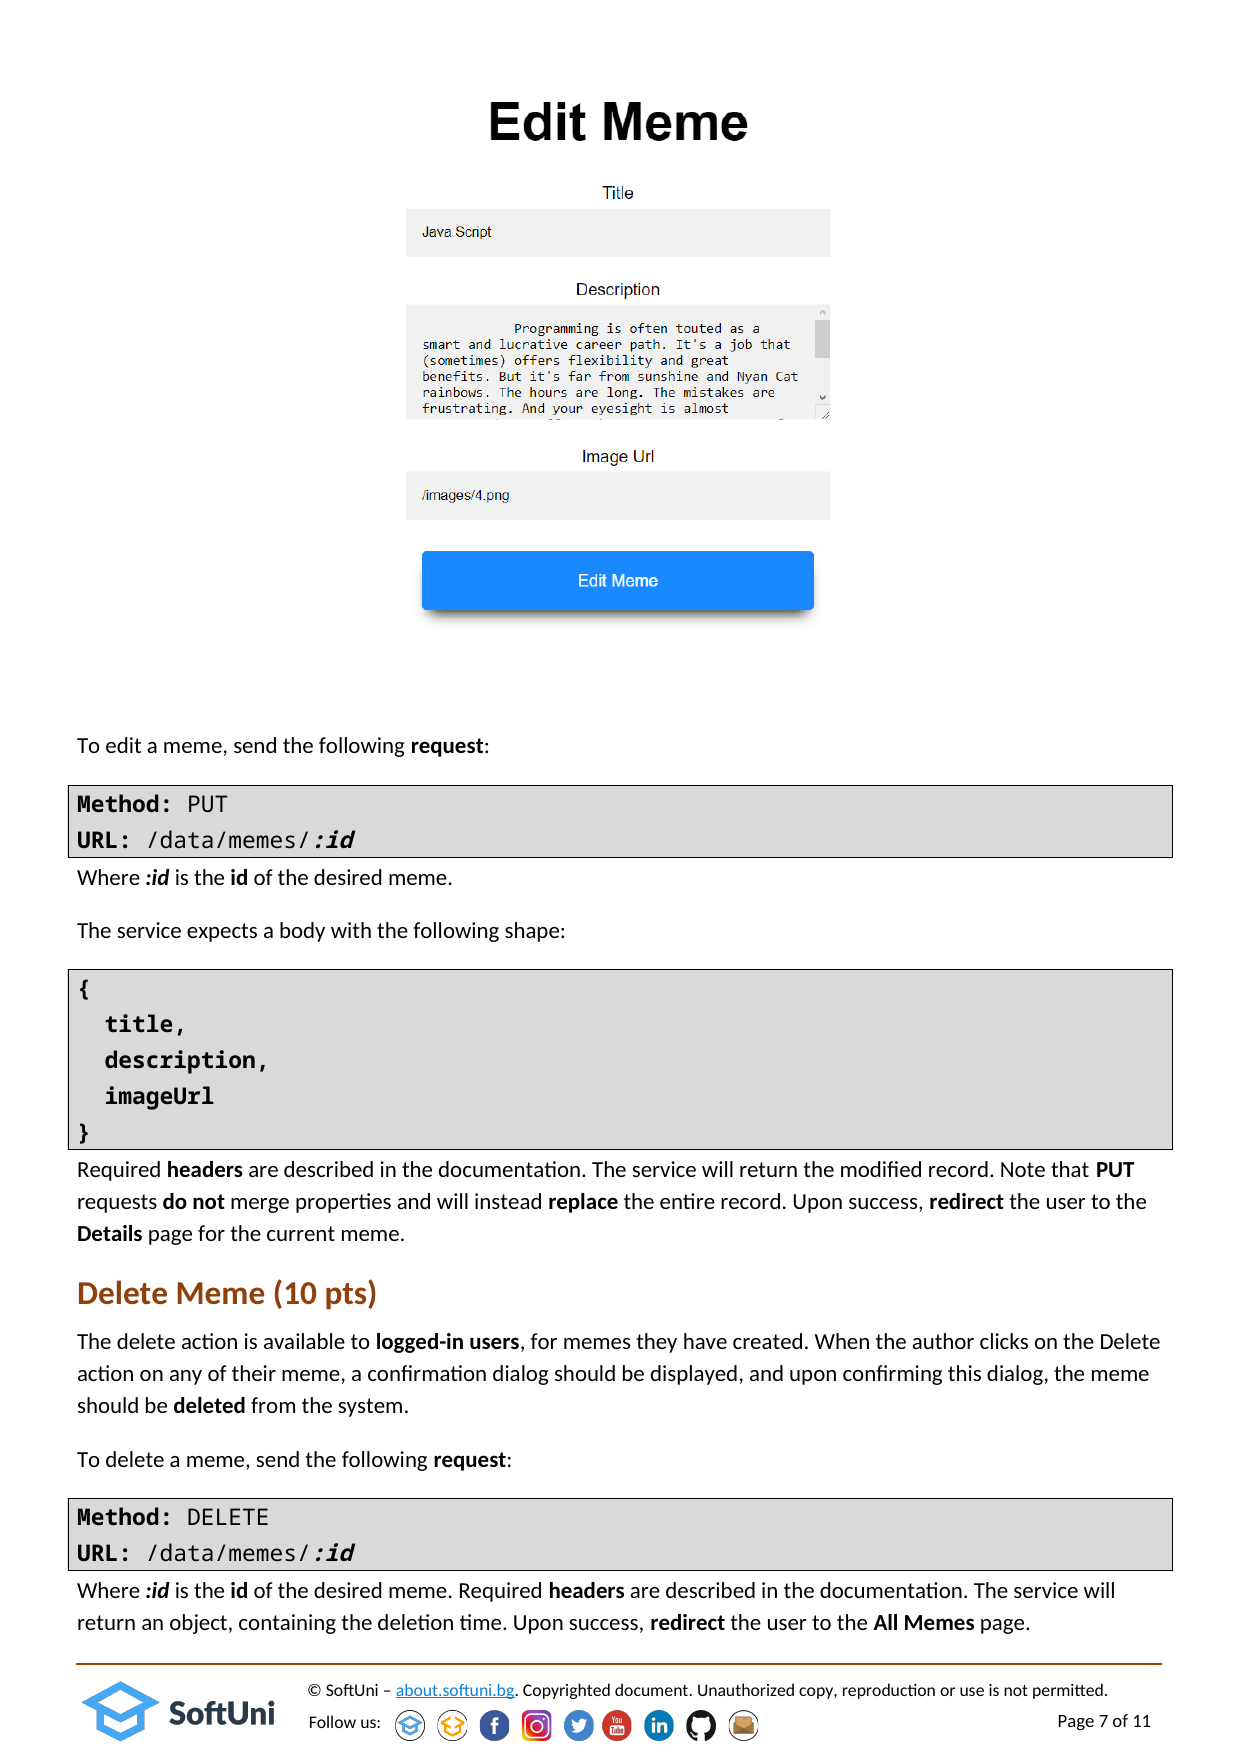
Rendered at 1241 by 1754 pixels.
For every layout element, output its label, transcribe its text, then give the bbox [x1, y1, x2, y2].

text The delete action is available to logged-in users, for memes they have created. When the author clicks on the Delete action on any of their meme, a confirmation dialog should be displayed, and upon confirming this dialog, the meme should be deleted from the system. [77, 1327, 1163, 1420]
picture [644, 1732, 653, 1741]
text Method: PUT [69, 786, 1172, 819]
subtitle Delete Meme (10 pts) [77, 1272, 1163, 1313]
text Where :id is the id of the desired meme. [77, 863, 1163, 891]
text description, [69, 1041, 1172, 1075]
picture [522, 1710, 552, 1741]
text { [69, 970, 1172, 1003]
picture [665, 1710, 674, 1719]
picture [341, 87, 899, 654]
picture [686, 1710, 716, 1741]
text URL: /data/memes/:id [69, 821, 1172, 857]
picture [75, 1676, 281, 1747]
text The service expects a body with the following shape: [77, 916, 1163, 944]
picture [728, 1710, 759, 1741]
picture [644, 1710, 653, 1719]
picture [395, 1710, 425, 1741]
text Required headers are described in the documentation. The service will return the modified record. Note that PUT requests do not merge properties and will instead replace the entire record. Upon success, redirect the user to the Details page for the current meme. [77, 1155, 1163, 1247]
text Method: DELETE [69, 1499, 1172, 1532]
picture [479, 1710, 510, 1741]
text URL: /data/memes/:id [69, 1534, 1172, 1570]
picture [564, 1710, 594, 1741]
text title, [69, 1005, 1172, 1039]
picture [602, 1710, 632, 1741]
picture [437, 1710, 468, 1741]
text To edit a meme, send the following request: [77, 732, 1163, 760]
text } [69, 1113, 1172, 1149]
text Where :id is the id of the desired meme. Required headers are described in the documentation. The service will return an object, containing the deletion time. Upon success, redirect the user to the All Memes page. [77, 1576, 1163, 1636]
text To delete a meme, send the following request: [77, 1445, 1163, 1473]
picture [665, 1732, 674, 1741]
text imageUrl [69, 1077, 1172, 1111]
picture [658, 1723, 667, 1732]
